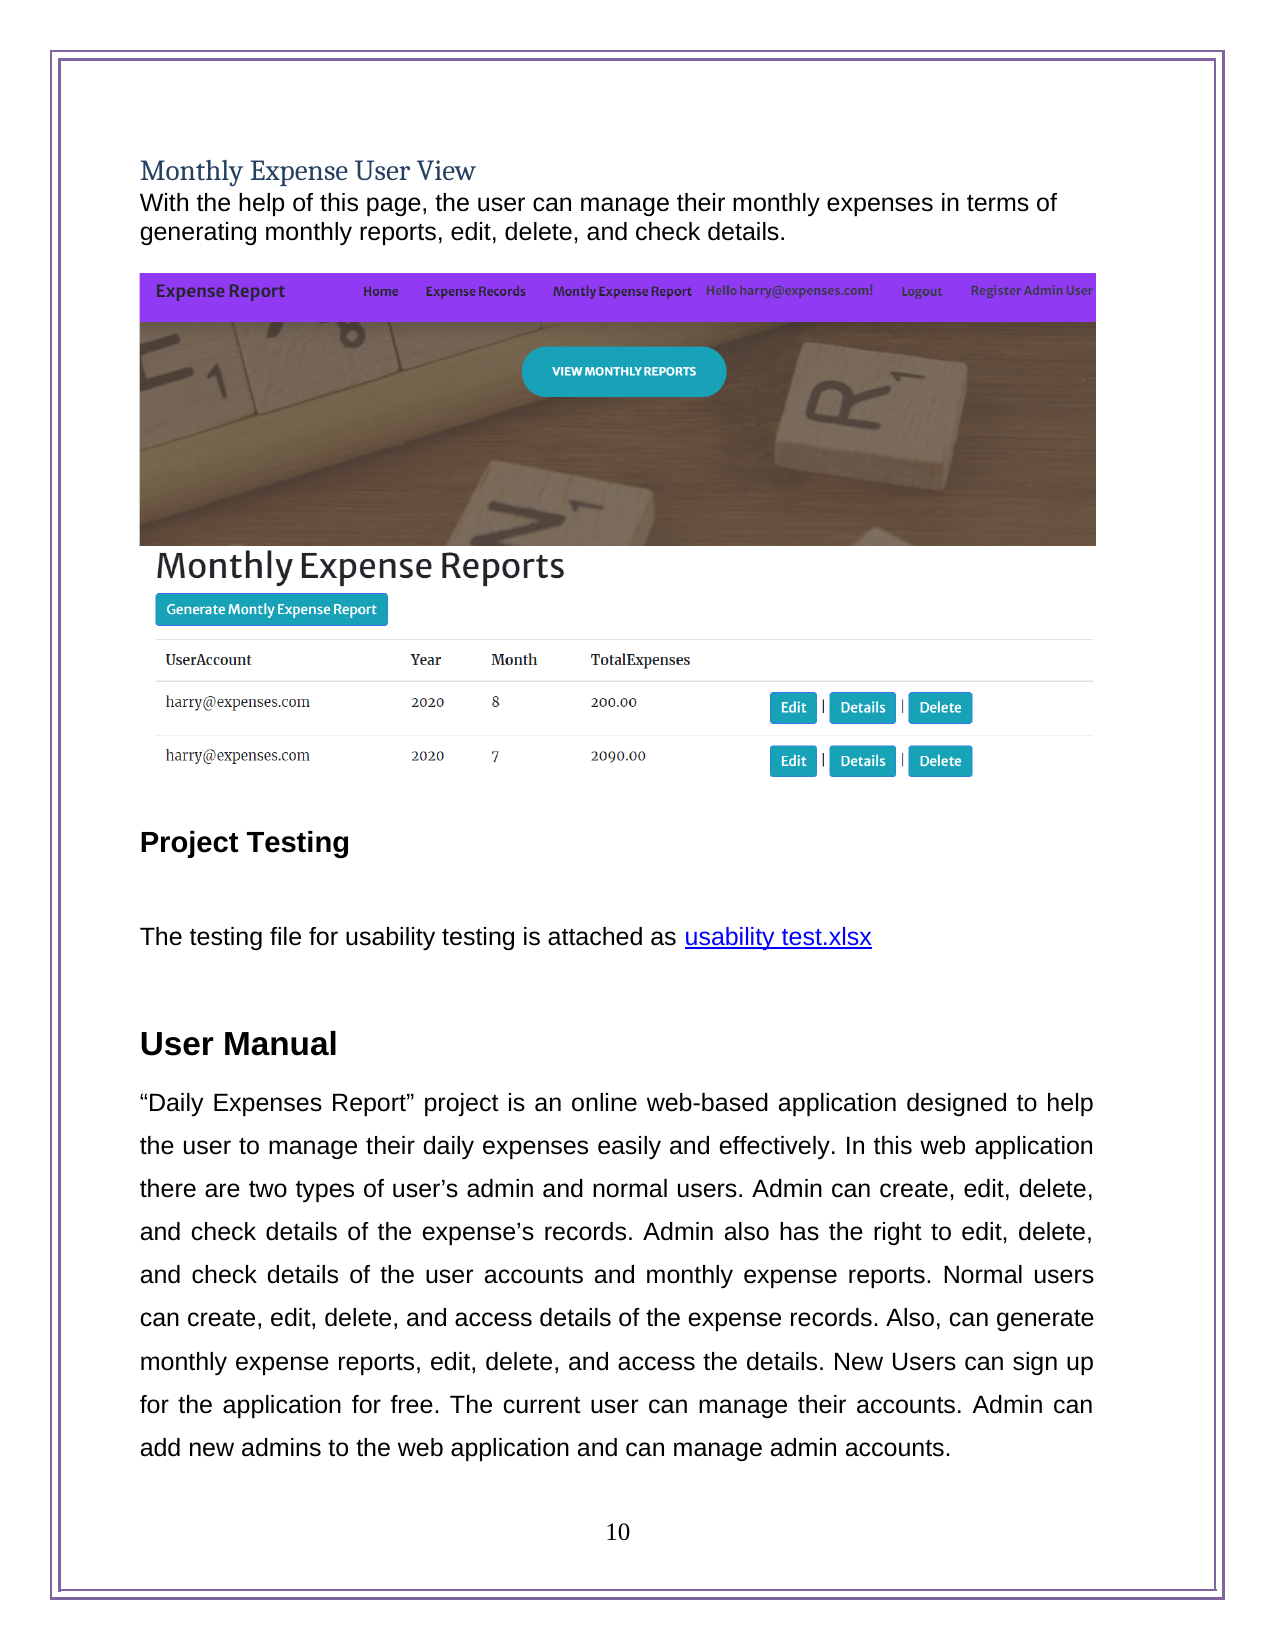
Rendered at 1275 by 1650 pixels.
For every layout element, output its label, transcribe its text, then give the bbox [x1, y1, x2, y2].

picture [139, 273, 1096, 800]
subtitle Monthly Expense User View [139, 154, 1096, 188]
text With the help of this page, the user can manage their monthly expenses in terms of generating monthly reports, edit, delete, and check details. [139, 188, 1096, 245]
text The testing file for usability testing is attached as usability test.xlsx [139, 922, 1096, 951]
subtitle User Manual [139, 1024, 1096, 1062]
text “Daily Expenses Report” project is an online web-based application designed to help the user to manage their daily expenses easily and effectively. In this web application there are two types of user’s admin and normal users. Admin can create, edit, delete, and check details of the expense’s records. Admin also has the right to edit, delete, and check details of the user accounts and monthly expense reports. Normal users can create, edit, delete, and access details of the expense records. Also, can generate monthly expense reports, edit, delete, and access the details. New Users can sign up for the application for free. The current user can manage their accounts. Admin can add new admins to the web application and can manage admin accounts. [139, 1088, 1096, 1462]
subtitle Project Testing [139, 825, 1096, 858]
